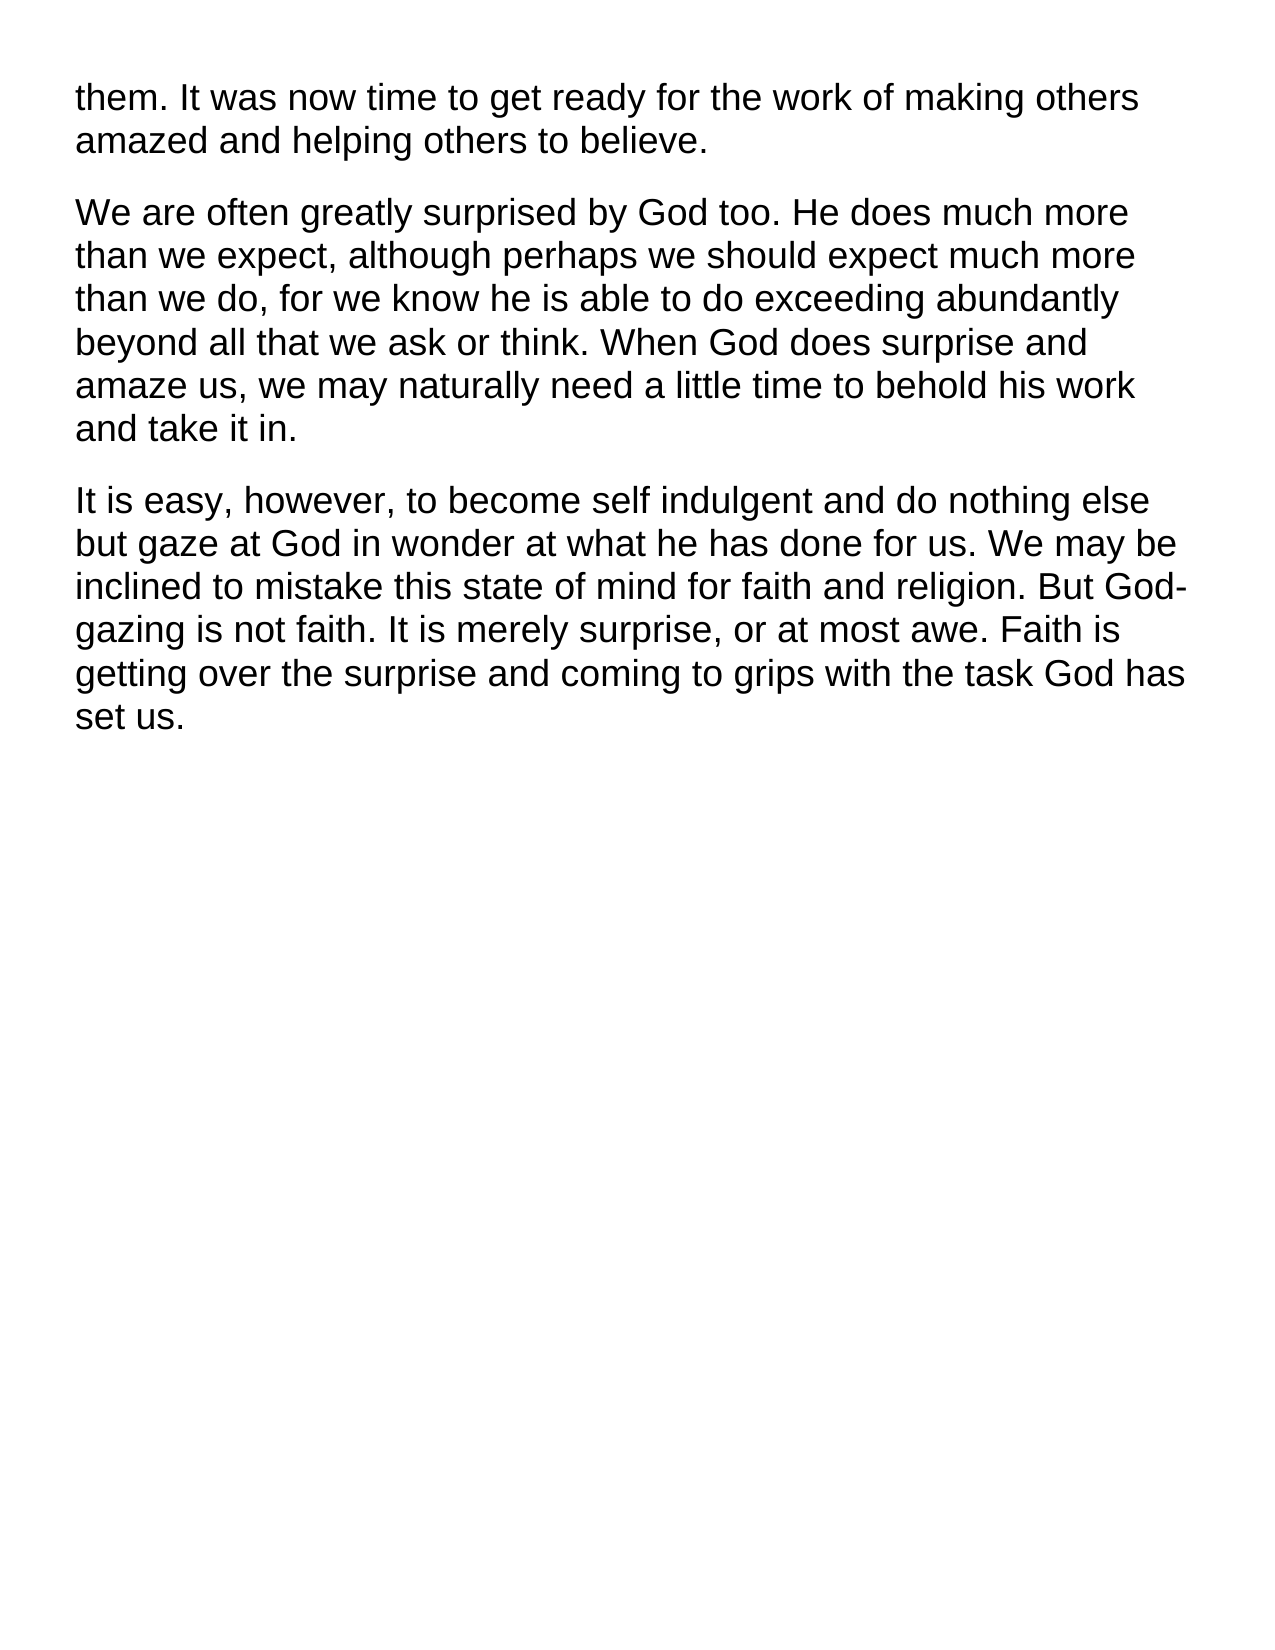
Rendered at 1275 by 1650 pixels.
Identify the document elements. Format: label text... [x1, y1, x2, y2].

text It is easy, however, to become self indulgent and do nothing else but gaze at God in wonder at what he has done for us. We may be inclined to mistake this state of mind for faith and religion. But God-gazing is not faith. It is merely surprise, or at most awe. Faith is getting over the surprise and coming to grips with the task God has set us. [75, 478, 1200, 737]
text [75, 75, 1200, 161]
text We are often greatly surprised by God too. He does much more than we expect, although perhaps we should expect much more than we do, for we know he is able to do exceeding abundantly beyond all that we ask or think. When God does surprise and amaze us, we may naturally need a little time to behold his work and take it in. [75, 190, 1200, 449]
